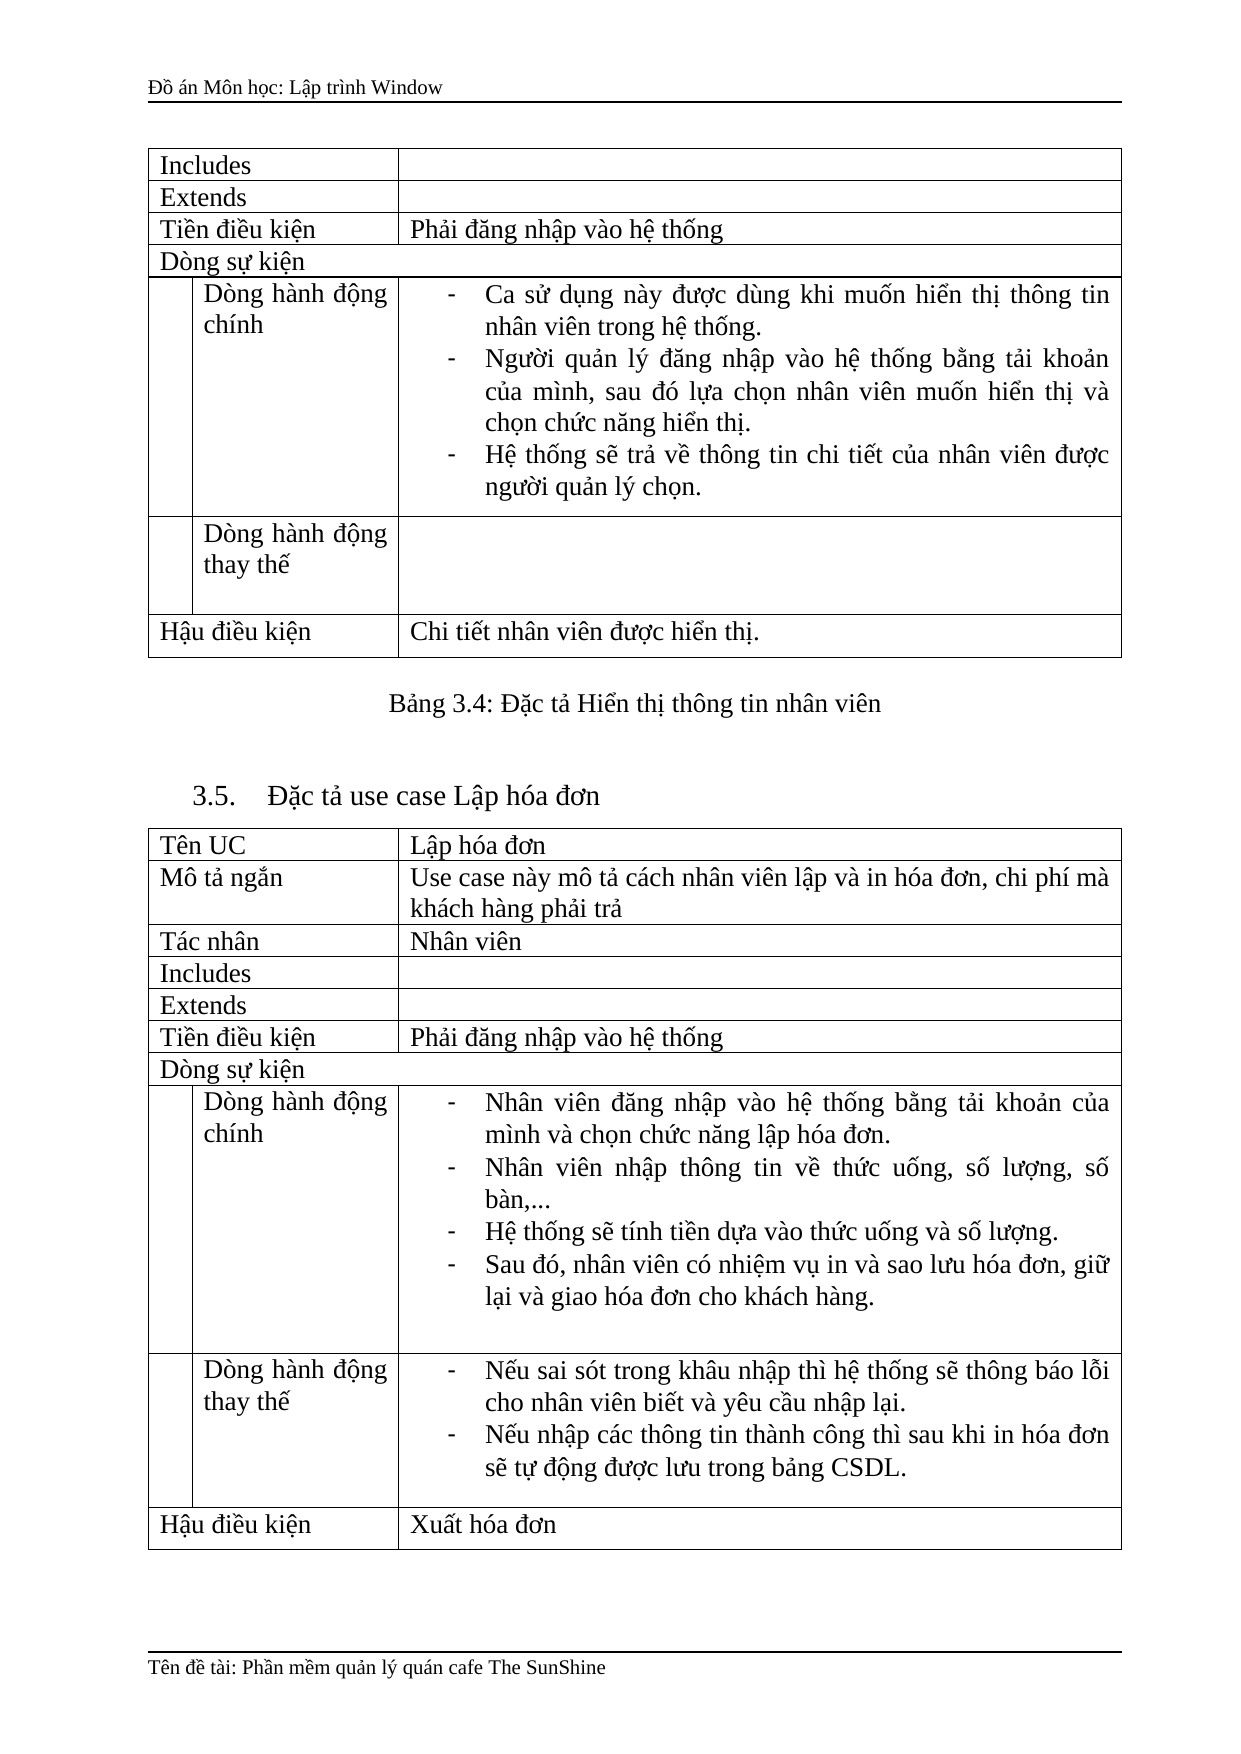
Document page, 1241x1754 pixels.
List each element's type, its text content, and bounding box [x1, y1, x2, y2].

table_header Tên UC [149, 829, 398, 860]
table_cell Use case này mô tả cách nhân viên lập và in hóa đơn, chi phí mà khách hàng phải trả [399, 861, 1121, 923]
table_cell Includes [149, 149, 398, 180]
text Bảng 3.4: Đặc tả Hiển thị thông tin nhân viên [148, 687, 1122, 718]
table_cell Dòng hành động chính [193, 1086, 398, 1352]
table_cell [149, 1086, 192, 1352]
table_cell [399, 181, 1121, 212]
table_cell Nhân viên [399, 925, 1121, 956]
table_cell [399, 517, 1121, 614]
table_cell Mô tả ngắn [149, 861, 398, 923]
table_cell Dòng hành động thay thế [193, 1354, 398, 1507]
table_cell Tác nhân [149, 925, 398, 956]
table_cell Ca sử dụng này được dùng khi muốn hiển thị thông tin nhân viên trong hệ thống. Người quản lý đăng nhập vào hệ thống bằng tải khoản của mình, sau đó lựa chọn nhân viên muốn hiển thị và chọn chức năng hiển thị. Hệ thống sẽ trả về thông tin chi tiết của nhân viên được người quản lý chọn. [399, 278, 1121, 516]
table_cell [149, 517, 192, 614]
table_cell [399, 149, 1121, 180]
table_cell Nhân viên đăng nhập vào hệ thống bằng tải khoản của mình và chọn chức năng lập hóa đơn. Nhân viên nhập thông tin về thức uống, số lượng, số bàn,... Hệ thống sẽ tính tiền dựa vào thức uống và số lượng. Sau đó, nhân viên có nhiệm vụ in và sao lưu hóa đơn, giữ lại và giao hóa đơn cho khách hàng. [399, 1086, 1121, 1352]
table_cell Dòng sự kiện [149, 245, 1121, 276]
table_cell Dòng hành động chính [193, 278, 398, 516]
table_cell Dòng hành động thay thế [193, 517, 398, 614]
table_cell Xuất hóa đơn [399, 1508, 1121, 1549]
table_cell [149, 1354, 192, 1507]
table_header Lập hóa đơn [399, 829, 1121, 860]
table_cell Tiền điều kiện [149, 213, 398, 244]
table_cell Hậu điều kiện [149, 615, 398, 657]
table_cell Dòng sự kiện [149, 1053, 1121, 1084]
table_cell Hậu điều kiện [149, 1508, 398, 1549]
table_cell Tiền điều kiện [149, 1021, 398, 1052]
table_cell [399, 957, 1121, 988]
list Đặc tả use case Lập hóa đơn [192, 778, 1122, 811]
table_cell Extends [149, 181, 398, 212]
table_cell Extends [149, 989, 398, 1020]
table_cell Nếu sai sót trong khâu nhập thì hệ thống sẽ thông báo lỗi cho nhân viên biết và yêu cầu nhập lại. Nếu nhập các thông tin thành công thì sau khi in hóa đơn sẽ tự động được lưu trong bảng CSDL. [399, 1354, 1121, 1507]
table_cell Chi tiết nhân viên được hiển thị. [399, 615, 1121, 657]
table_cell Phải đăng nhập vào hệ thống [399, 1021, 1121, 1052]
table_cell Includes [149, 957, 398, 988]
table_cell Phải đăng nhập vào hệ thống [399, 213, 1121, 244]
table_cell [399, 989, 1121, 1020]
table_cell [149, 278, 192, 516]
